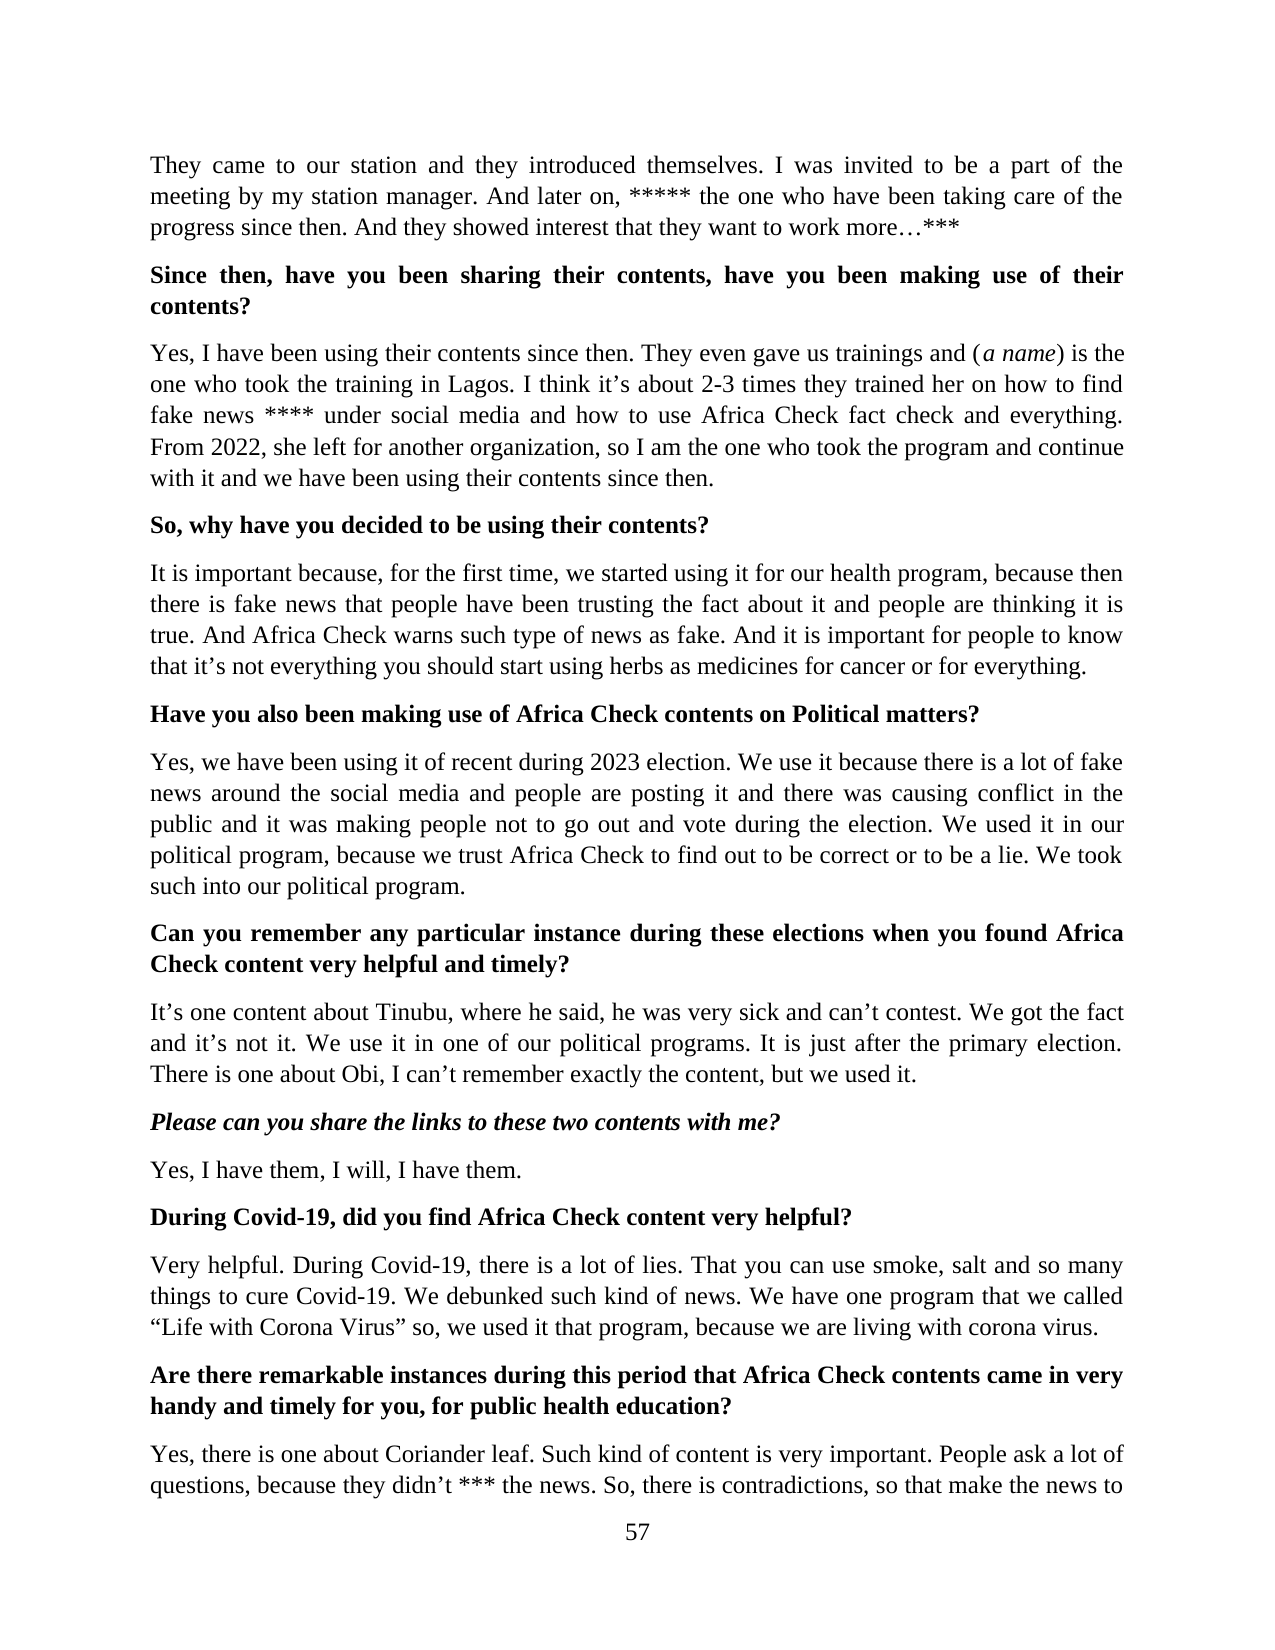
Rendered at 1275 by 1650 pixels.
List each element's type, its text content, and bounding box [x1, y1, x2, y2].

text Very helpful. During Covid-19, there is a lot of lies. That you can use smoke, salt and so many things to cure Covid-19. We debunked such kind of news. We have one program that we called “Life with Corona Virus” so, we used it that program, because we are living with corona virus. [150, 1250, 1125, 1341]
text It’s one content about Tinubu, where he said, he was very sick and can’t contest. We got the fact and it’s not it. We use it in one of our political programs. It is just after the primary election. There is one about Obi, I can’t remember exactly the content, but we used it. [150, 997, 1125, 1088]
text Yes, we have been using it of recent during 2023 election. We use it because there is a lot of fake news around the social media and people are posting it and there was causing conflict in the public and it was making people not to go out and vote during the election. We used it in our political program, because we trust Africa Check to find out to be correct or to be a lie. We took such into our political program. [150, 747, 1125, 899]
text They came to our station and they introduced themselves. I was invited to be a part of the meeting by my station manager. And later on, ***** the one who have been taking care of the progress since then. And they showed interest that they want to work more…*** [150, 150, 1125, 241]
text Since then, have you been sharing their contents, have you been making use of their contents? [150, 260, 1125, 319]
text It is important because, for the first time, we started using it for our health program, because then there is fake news that people have been trusting the fact about it and people are thinking it is true. And Africa Check warns such type of news as fake. And it is important for people to know that it’s not everything you should start using herbs as medicines for cancer or for everything. [150, 558, 1125, 680]
text Are there remarkable instances during this period that Africa Check contents came in very handy and timely for you, for public health education? [150, 1360, 1125, 1420]
text Yes, I have them, I will, I have them. [150, 1155, 1125, 1183]
text Have you also been making use of Africa Check contents on Political matters? [150, 699, 1125, 728]
text So, why have you decided to be using their contents? [150, 510, 1125, 539]
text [150, 1439, 1125, 1498]
text During Covid-19, did you find Africa Check content very helpful? [150, 1202, 1125, 1231]
text Can you remember any particular instance during these elections when you found Africa Check content very helpful and timely? [150, 918, 1125, 978]
text Please can you share the links to these two contents with me? [150, 1107, 1125, 1136]
text Yes, I have been using their contents since then. They even gave us trainings and (a name) is the one who took the training in Lagos. I think it’s about 2-3 times they trained her on how to find fake news **** under social media and how to use Africa Check fact check and everything. From 2022, she left for another organization, so I am the one who took the program and continue with it and we have been using their contents since then. [150, 338, 1125, 491]
